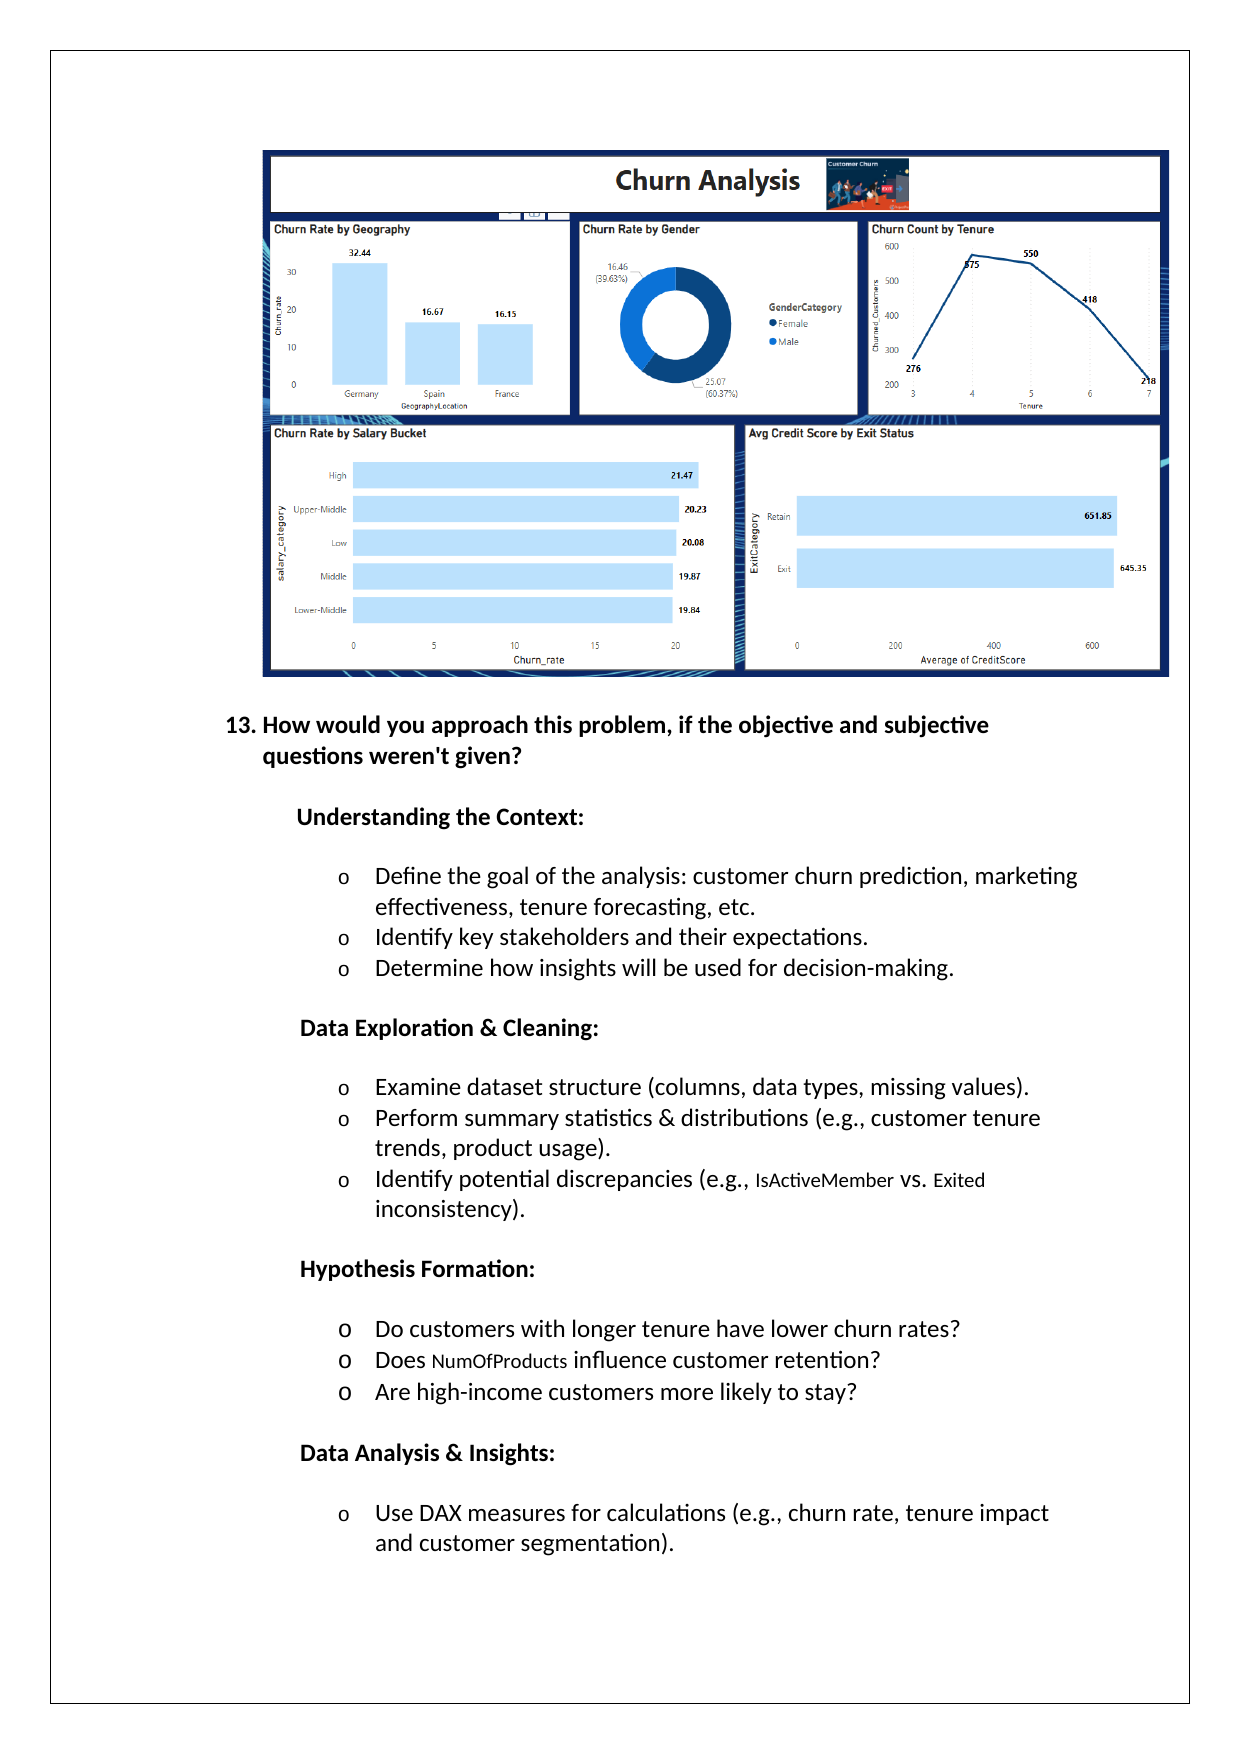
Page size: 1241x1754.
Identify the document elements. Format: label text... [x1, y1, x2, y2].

list Determine how insights will be used for decision-making. [337, 952, 1090, 983]
picture [262, 150, 1170, 677]
list Perform summary statistics & distributions (e.g., customer tenure trends, product usage). [337, 1102, 1090, 1163]
list Examine dataset structure (columns, data types, missing values). [337, 1071, 1090, 1102]
list Identify potential discrepancies (e.g., IsActiveMember vs. Exited inconsistency). [337, 1163, 1090, 1224]
list Does NumOfProducts influence customer retention? [337, 1345, 1090, 1376]
list Define the goal of the analysis: customer churn prediction, marketing effectiveness, tenure forecasting, etc. [337, 861, 1090, 922]
list Use DAX measures for calculations (e.g., churn rate, tenure impact and customer segmentation). [337, 1497, 1090, 1558]
list Are high-income customers more likely to stay? [337, 1376, 1090, 1408]
text Hypothesis Formation: [225, 1253, 1090, 1284]
list Identify key stakeholders and their expectations. [337, 922, 1090, 952]
text Data Analysis & Insights: [225, 1437, 1090, 1468]
list Do customers with longer tenure have lower churn rates? [337, 1313, 1090, 1345]
list How would you approach this problem, if the objective and subjective questions weren't given? Understanding the Context: [225, 709, 1090, 831]
text Data Exploration & Cleaning: [225, 1012, 1090, 1042]
